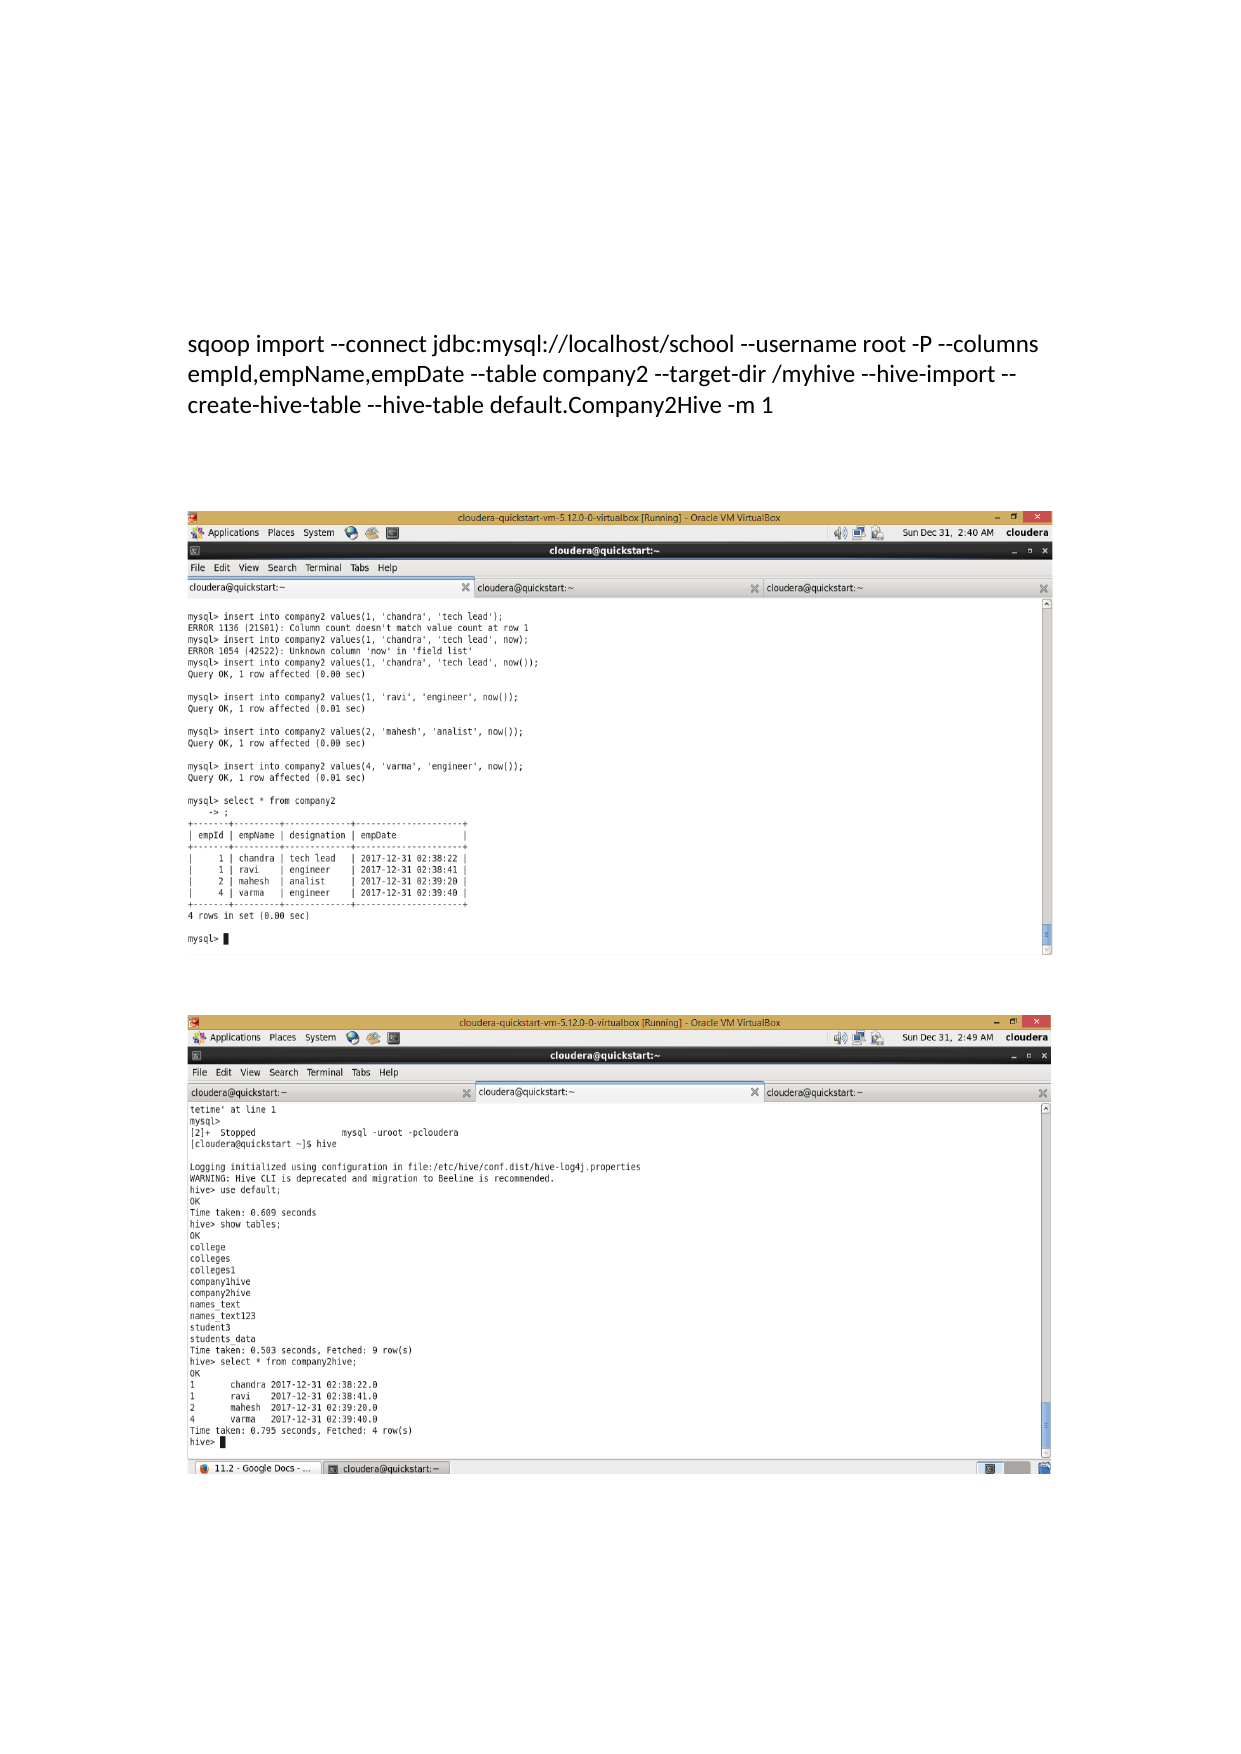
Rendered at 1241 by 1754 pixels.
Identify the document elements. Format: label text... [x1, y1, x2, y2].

text sqoop import --connect jdbc:mysql://localhost/school --username root -P --columns empId,empName,empDate --table company2 --target-dir /myhive --hive-import --create-hive-table --hive-table default.Company2Hive -m 1 [187, 328, 1053, 419]
picture [187, 511, 1053, 955]
picture [187, 1015, 1051, 1474]
